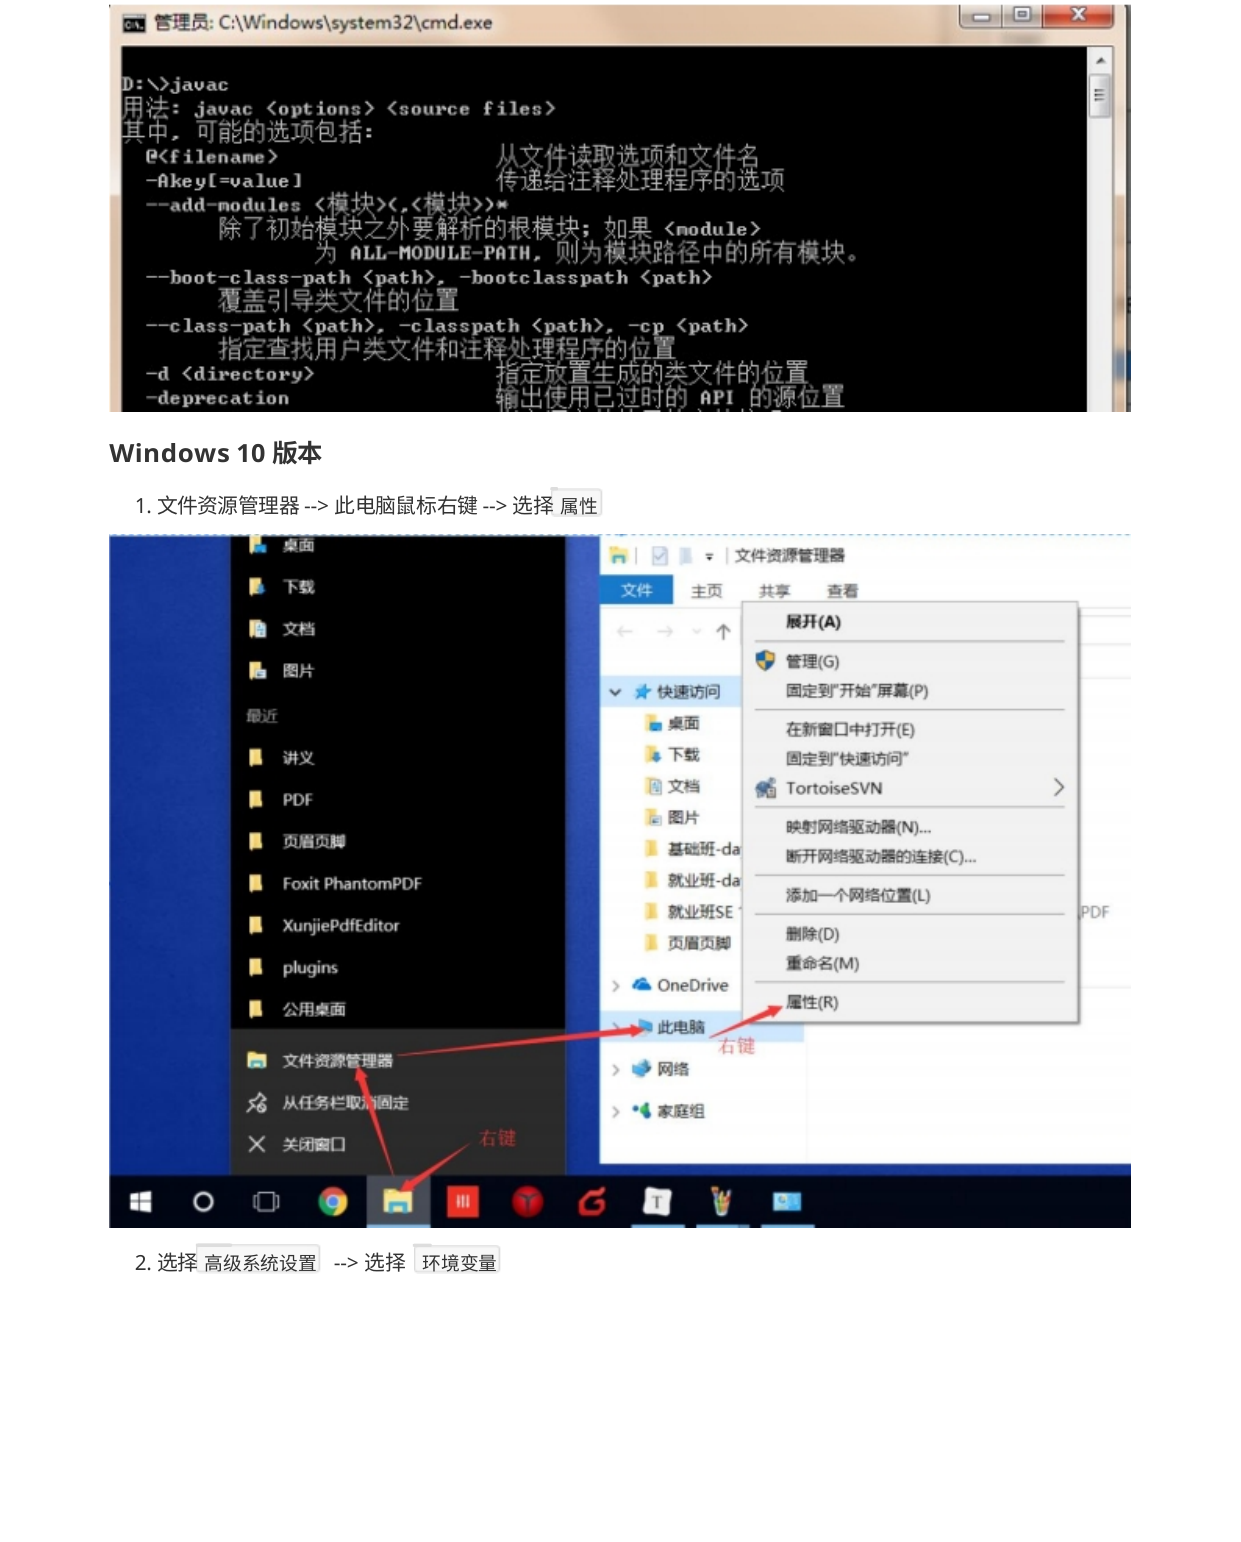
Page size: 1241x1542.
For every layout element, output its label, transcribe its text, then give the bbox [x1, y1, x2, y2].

text 2. 选择 高级系统设置 --> 选择 环境变量 [134, 1248, 1053, 1276]
text 1. 文件资源管理器 --> 此电脑鼠标右键 --> 选择 属性 [134, 492, 1053, 519]
text Windows 10 版本 [109, 435, 1053, 469]
picture [0, 0, 1240, 1510]
